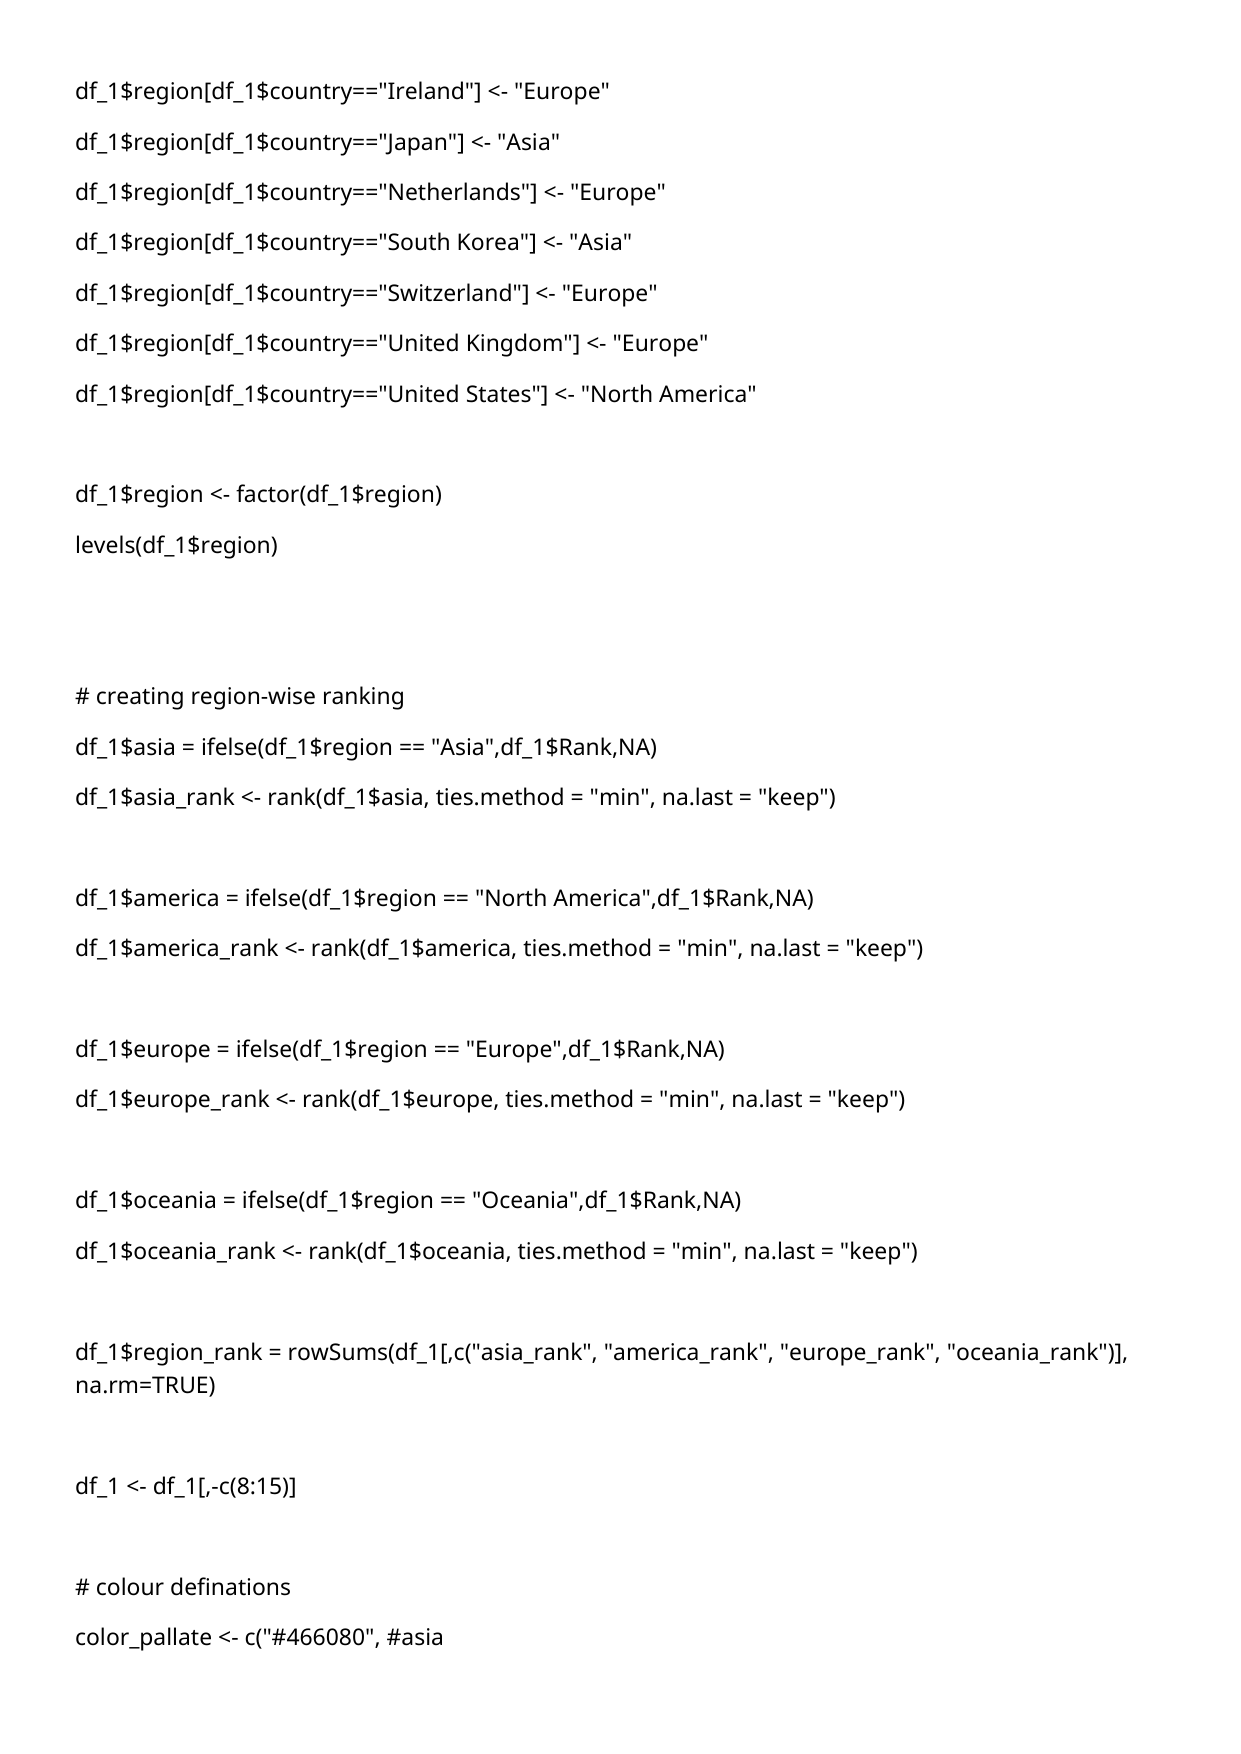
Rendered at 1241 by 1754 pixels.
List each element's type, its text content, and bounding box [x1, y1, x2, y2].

text df_1$america_rank <- rank(df_1$america, ties.method = "min", na.last = "keep") [75, 932, 1165, 963]
text df_1$europe = ifelse(df_1$region == "Europe",df_1$Rank,NA) [75, 1033, 1165, 1064]
text color_pallate <- c("#466080", #asia [75, 1621, 1165, 1652]
text df_1$region[df_1$country=="Ireland"] <- "Europe" [75, 75, 1165, 106]
text df_1$oceania_rank <- rank(df_1$oceania, ties.method = "min", na.last = "keep") [75, 1234, 1165, 1266]
text levels(df_1$region) [75, 529, 1165, 560]
text # creating region-wise ranking [75, 680, 1165, 711]
text df_1$region[df_1$country=="South Korea"] <- "Asia" [75, 226, 1165, 257]
text df_1$region[df_1$country=="Japan"] <- "Asia" [75, 125, 1165, 157]
text df_1$america = ifelse(df_1$region == "North America",df_1$Rank,NA) [75, 882, 1165, 913]
text df_1 <- df_1[,-c(8:15)] [75, 1470, 1165, 1501]
text df_1$asia = ifelse(df_1$region == "Asia",df_1$Rank,NA) [75, 730, 1165, 762]
text df_1$oceania = ifelse(df_1$region == "Oceania",df_1$Rank,NA) [75, 1184, 1165, 1215]
text df_1$region_rank = rowSums(df_1[,c("asia_rank", "america_rank", "europe_rank", "oceania_rank")], na.rm=TRUE) [75, 1335, 1165, 1400]
text df_1$europe_rank <- rank(df_1$europe, ties.method = "min", na.last = "keep") [75, 1083, 1165, 1114]
text df_1$region[df_1$country=="United Kingdom"] <- "Europe" [75, 327, 1165, 358]
text df_1$region <- factor(df_1$region) [75, 478, 1165, 509]
text df_1$region[df_1$country=="Switzerland"] <- "Europe" [75, 277, 1165, 308]
text df_1$region[df_1$country=="United States"] <- "North America" [75, 377, 1165, 409]
text # colour definations [75, 1571, 1165, 1602]
text df_1$region[df_1$country=="Netherlands"] <- "Europe" [75, 176, 1165, 207]
text df_1$asia_rank <- rank(df_1$asia, ties.method = "min", na.last = "keep") [75, 781, 1165, 812]
